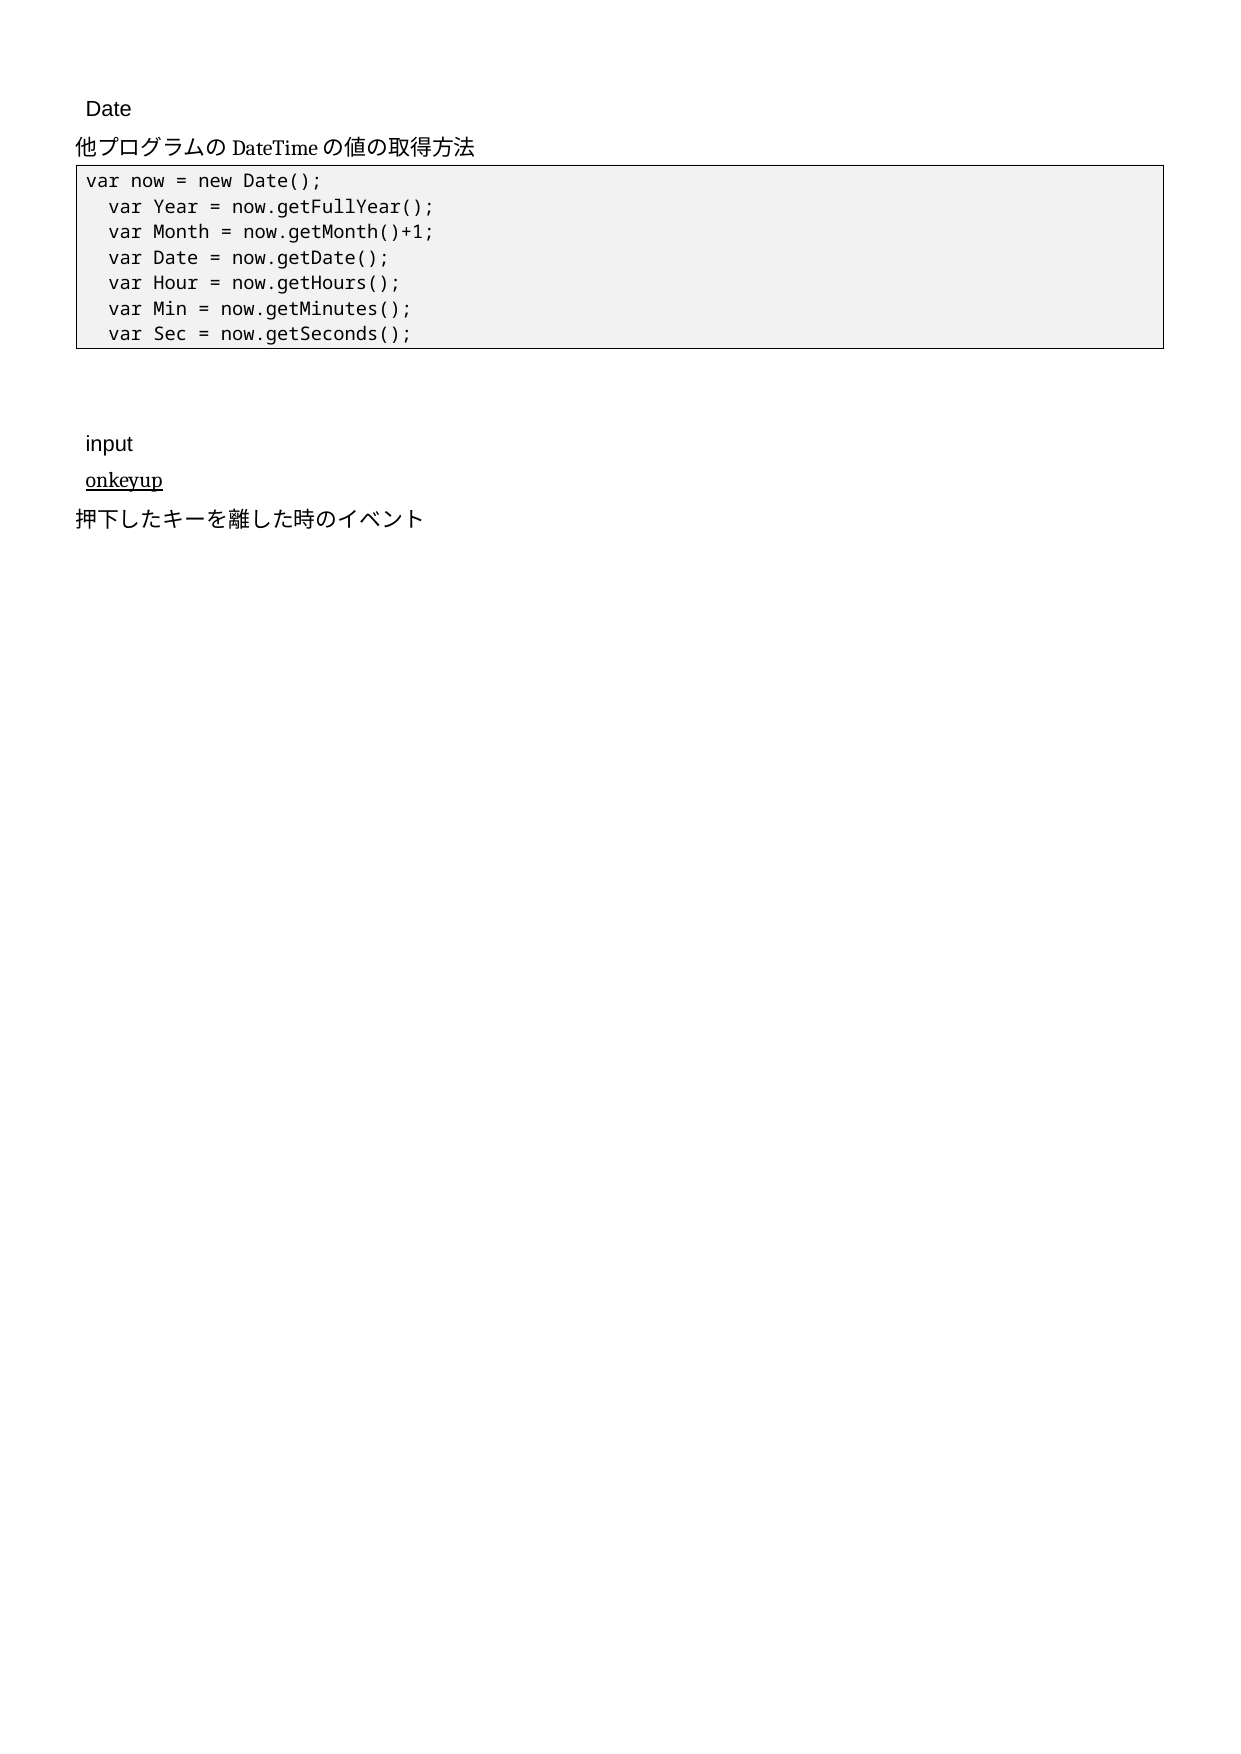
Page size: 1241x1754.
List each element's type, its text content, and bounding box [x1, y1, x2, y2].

text 他プログラムのDateTimeの値の取得方法 [75, 127, 1165, 164]
text var Year = now.getFullYear(); [77, 190, 1163, 216]
subtitle onkeyup [85, 462, 1155, 499]
subtitle Date [85, 89, 1155, 127]
text var Min = now.getMinutes(); [77, 292, 1163, 318]
text var Date = now.getDate(); [77, 241, 1163, 267]
text var Hour = now.getHours(); [77, 267, 1163, 292]
subtitle input [85, 424, 1155, 462]
text var Sec = now.getSeconds(); [77, 318, 1163, 348]
text var Month = now.getMonth()+1; [77, 216, 1163, 241]
text 押下したキーを離した時のイベント [75, 499, 1165, 537]
text var now = new Date(); [77, 166, 1163, 190]
